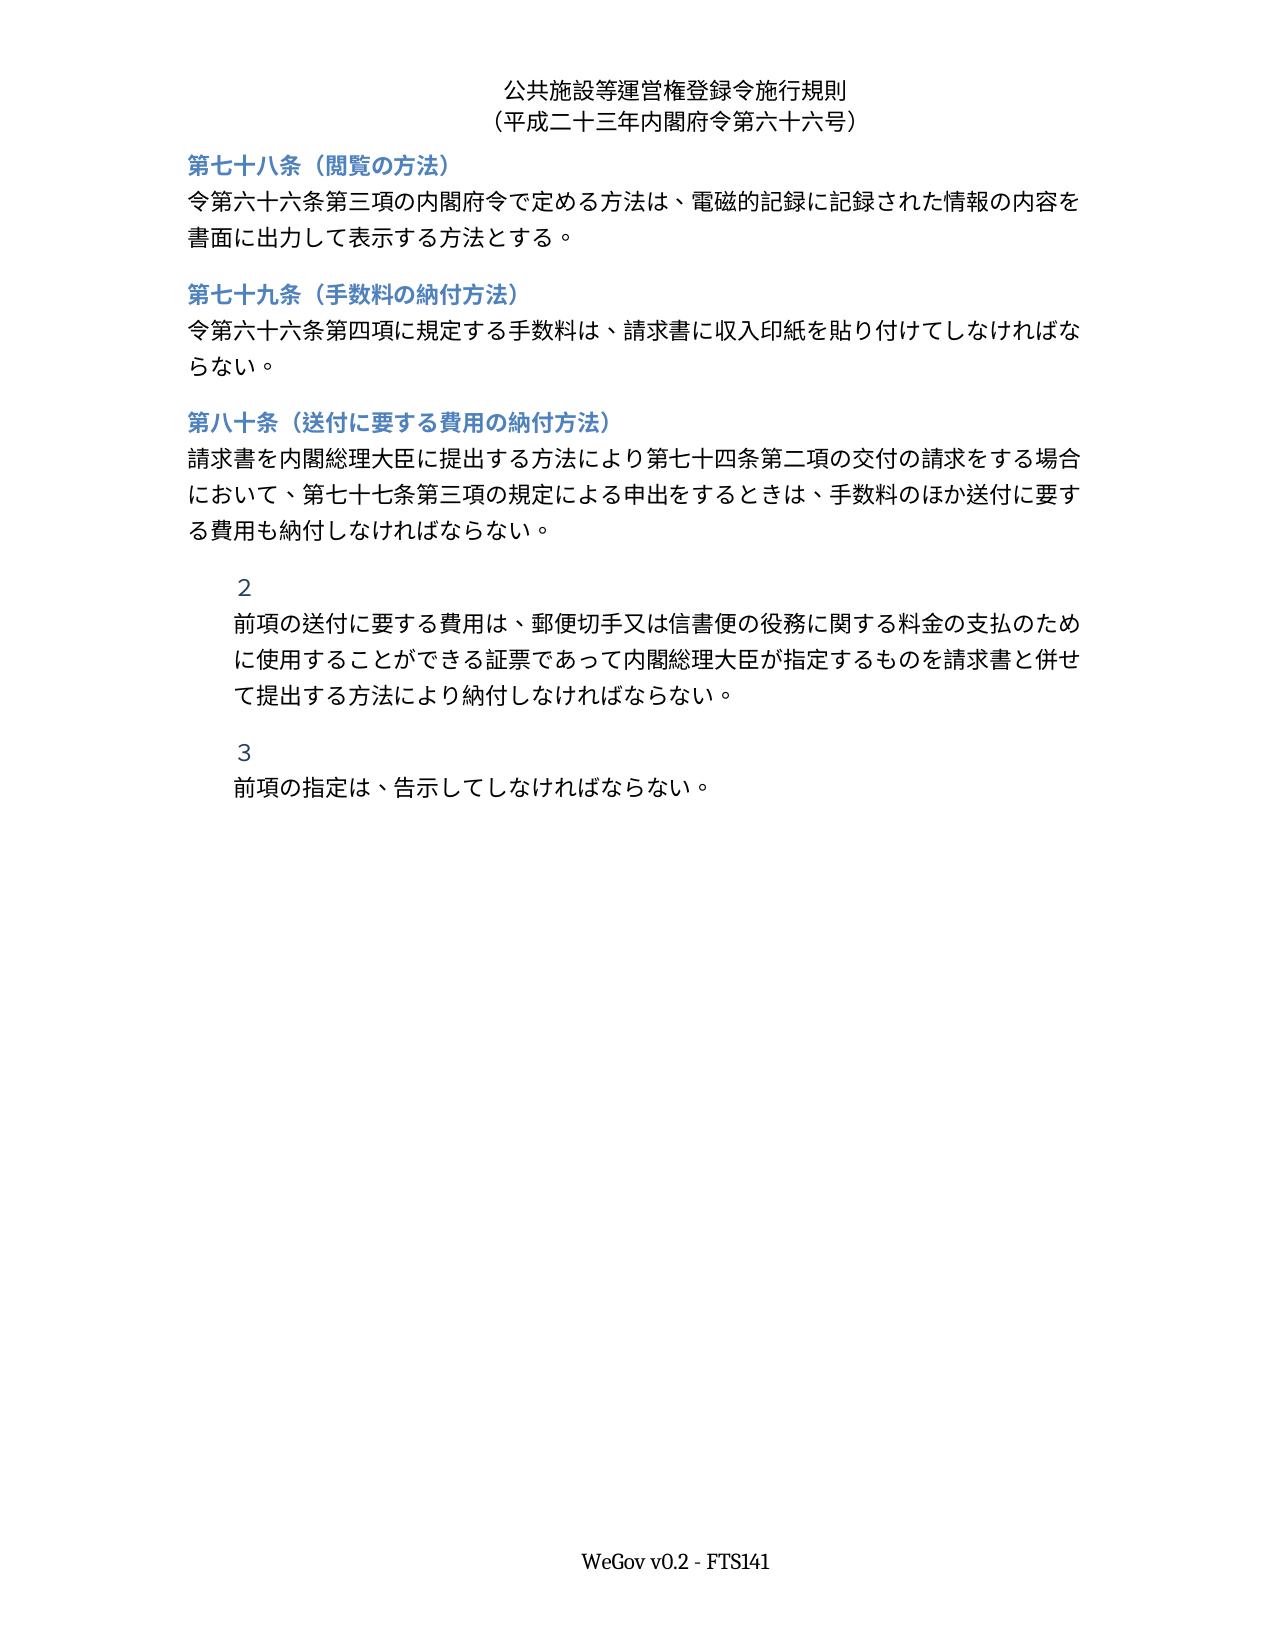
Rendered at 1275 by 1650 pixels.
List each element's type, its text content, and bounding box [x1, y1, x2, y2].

text 前項の指定は、告示してしなければならない。 [233, 772, 1087, 804]
text 請求書を内閣総理大臣に提出する方法により第七十四条第二項の交付の請求をする場合において、第七十七条第三項の規定による申出をするときは、手数料のほか送付に要する費用も納付しなければならない。 [187, 443, 1087, 546]
subtitle ３ [233, 736, 1087, 768]
subtitle ２ [233, 572, 1087, 603]
subtitle 第八十条（送付に要する費用の納付方法） [187, 407, 1087, 438]
text 令第六十六条第三項の内閣府令で定める方法は、電磁的記録に記録された情報の内容を書面に出力して表示する方法とする。 [187, 186, 1087, 253]
subtitle 第七十九条（手数料の納付方法） [187, 279, 1087, 310]
text 令第六十六条第四項に規定する手数料は、請求書に収入印紙を貼り付けてしなければならない。 [187, 314, 1087, 382]
text 前項の送付に要する費用は、郵便切手又は信書便の役務に関する料金の支払のために使用することができる証票であって内閣総理大臣が指定するものを請求書と併せて提出する方法により納付しなければならない。 [233, 608, 1087, 711]
subtitle 第七十八条（閲覧の方法） [187, 150, 1087, 181]
